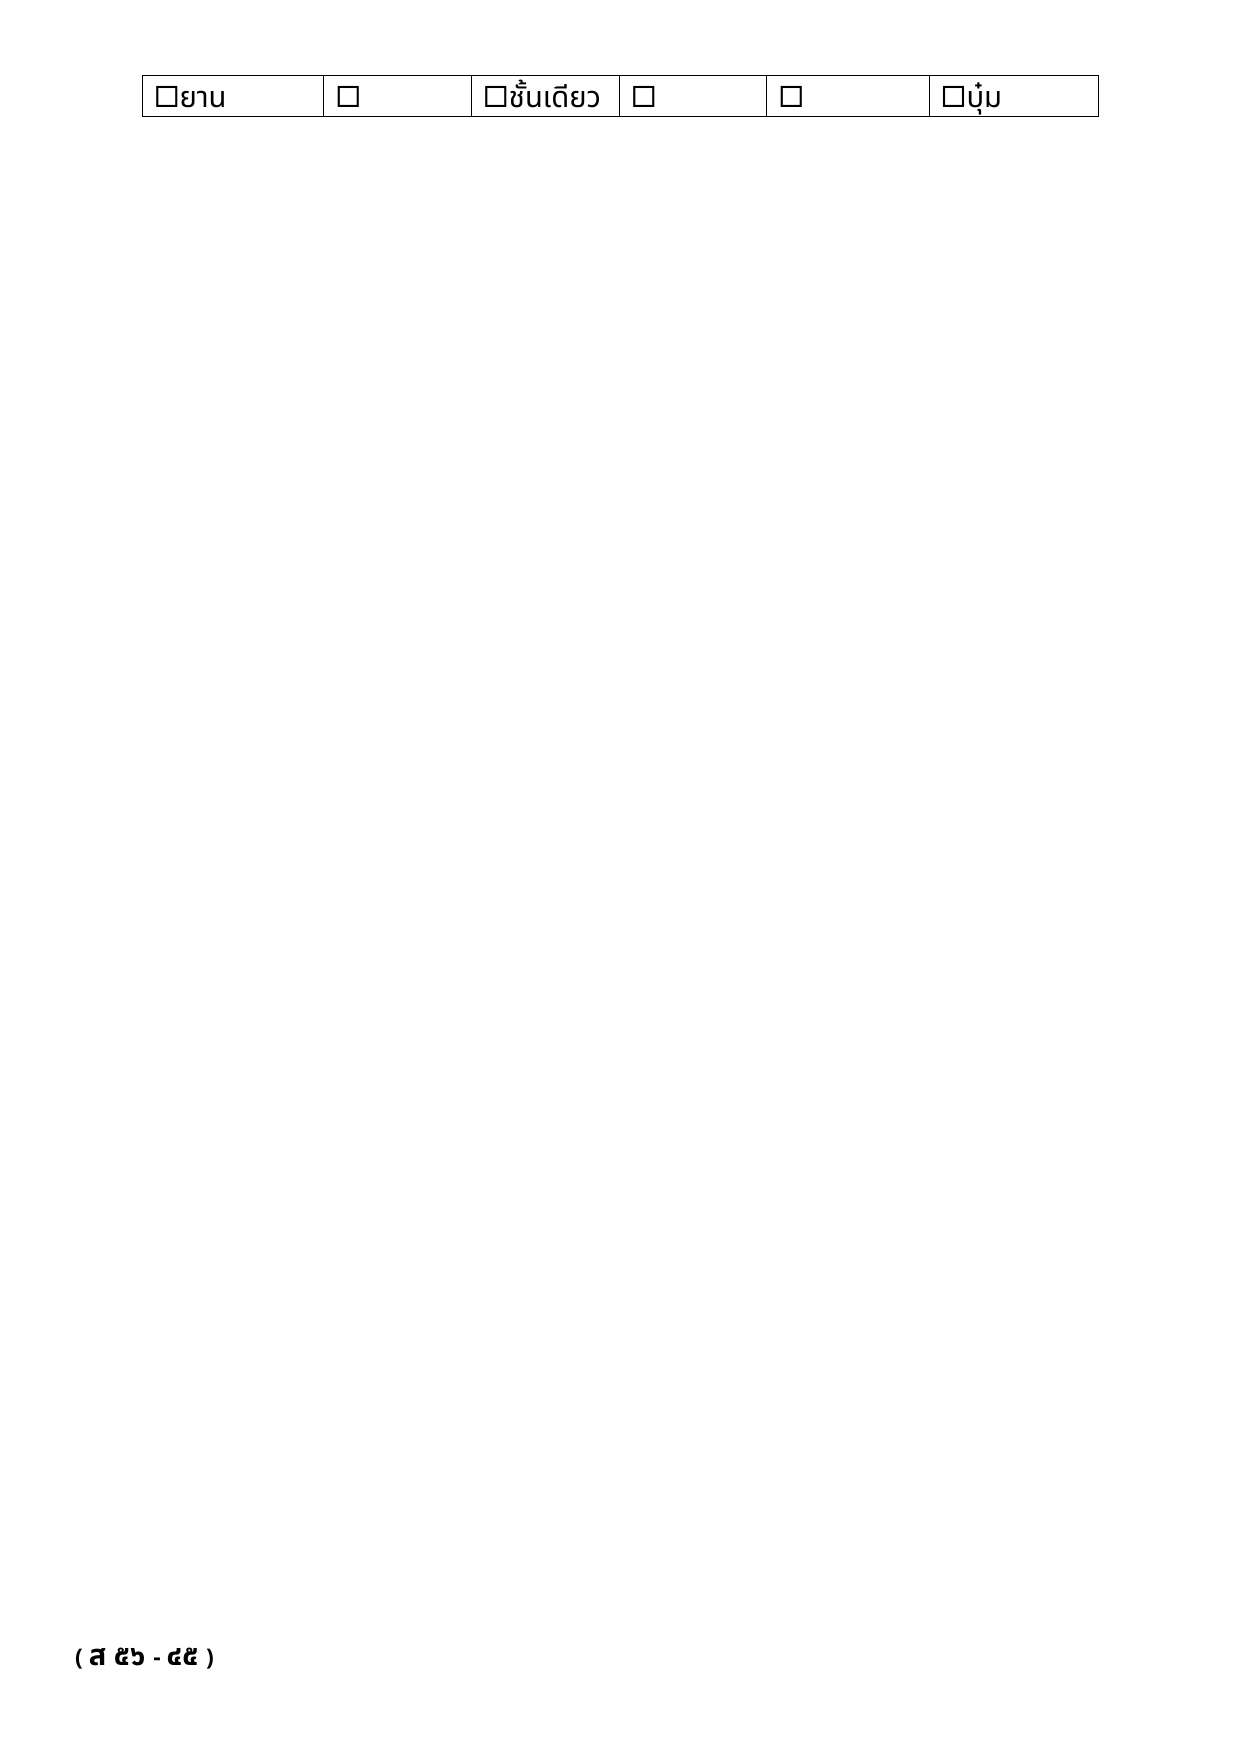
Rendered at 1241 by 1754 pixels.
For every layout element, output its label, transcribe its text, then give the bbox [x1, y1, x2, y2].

table_cell [767, 76, 929, 116]
table_cell บุ๋ม [930, 76, 1098, 116]
table_cell [620, 76, 766, 116]
table_cell ชั้นเดียว [472, 76, 619, 116]
table_cell [324, 76, 471, 116]
table_cell ยาน [143, 76, 323, 116]
